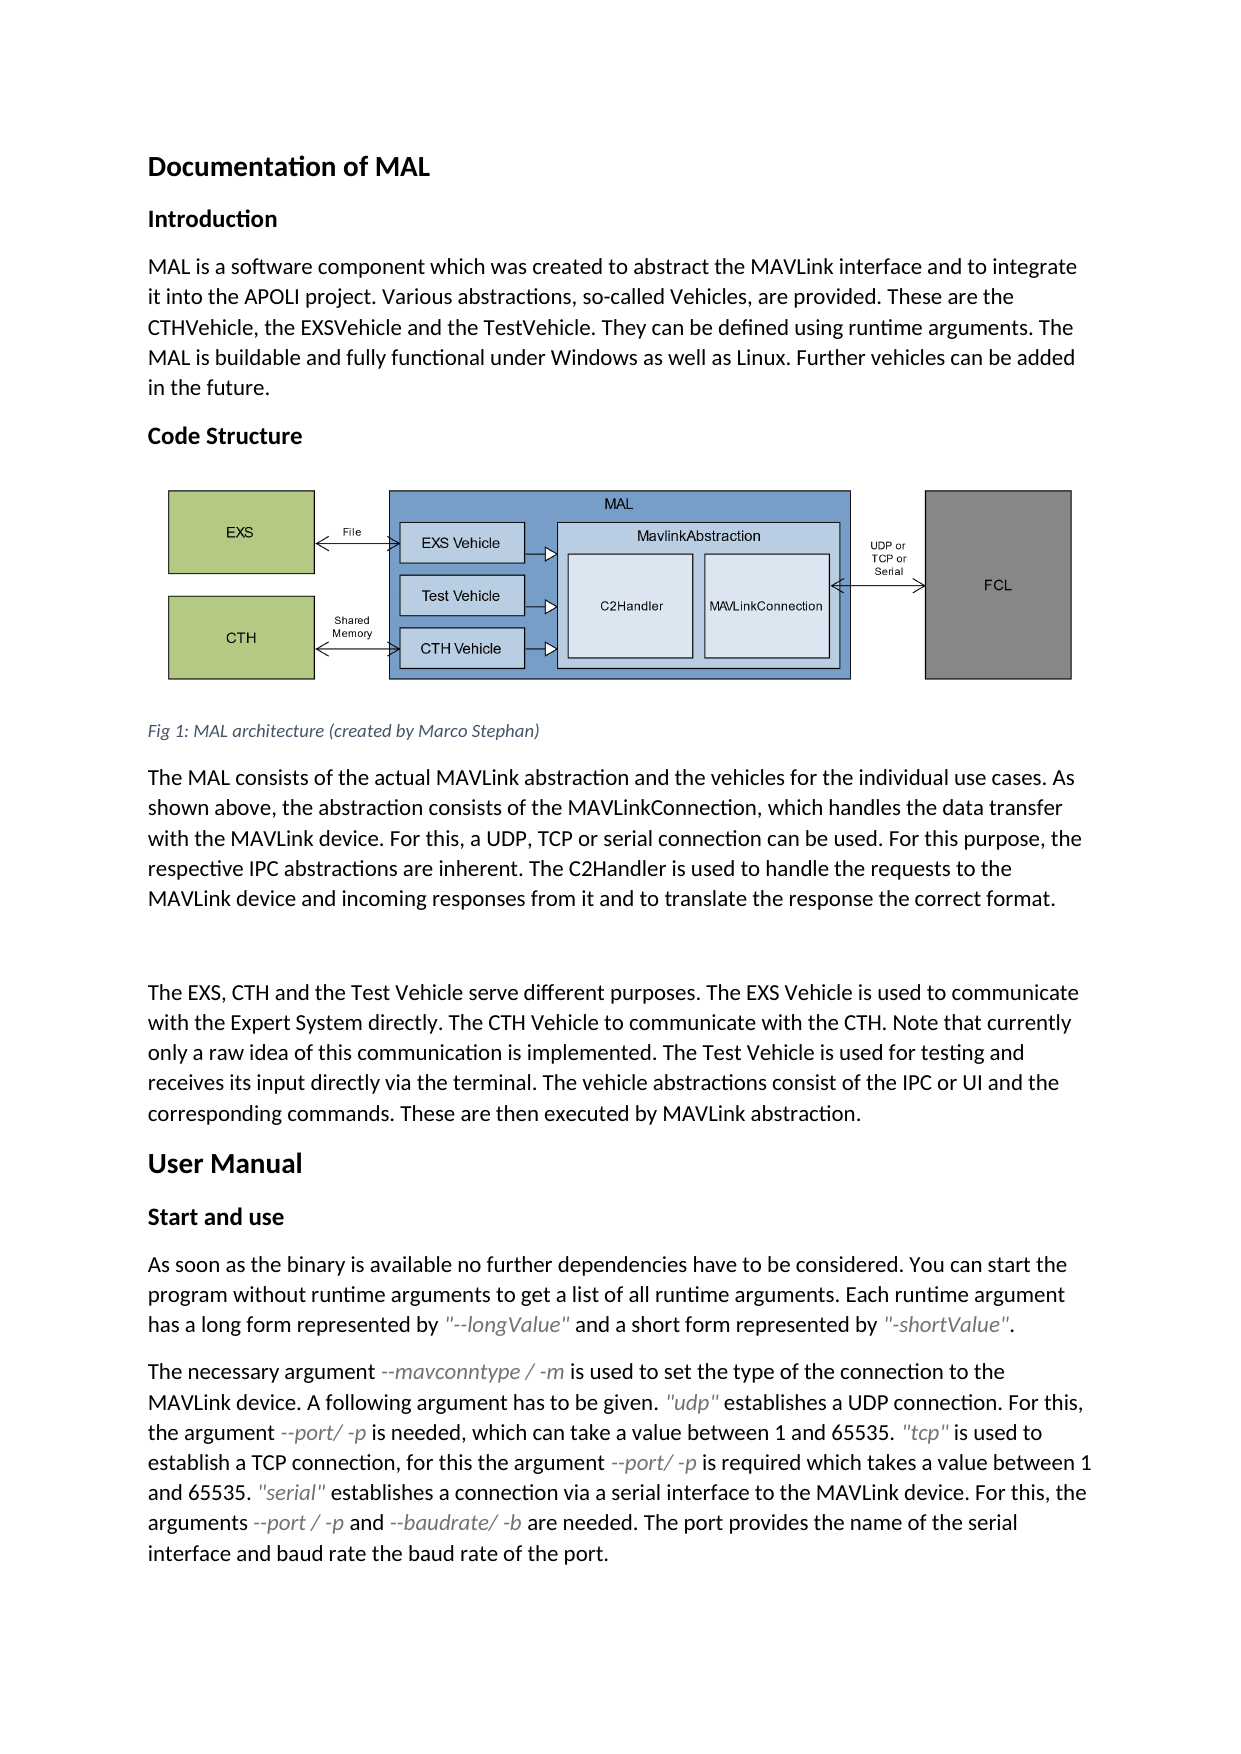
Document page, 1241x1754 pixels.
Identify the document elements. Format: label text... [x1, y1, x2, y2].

picture [147, 469, 1093, 701]
text As soon as the binary is available no further dependencies have to be considered. You can start the program without runtime arguments to get a list of all runtime arguments. Each runtime argument has a long form represented by "--longValue" and a short form represented by "-shortValue". [148, 1250, 1093, 1339]
text Documentation of MAL [148, 148, 1093, 183]
text MAL is a software component which was created to abstract the MAVLink interface and to integrate it into the APOLI project. Various abstractions, so-called Vehicles, are provided. These are the CTHVehicle, the EXSVehicle and the TestVehicle. They can be defined using runtime arguments. The MAL is buildable and fully functional under Windows as well as Linux. Further vehicles can be added in the future. [148, 252, 1093, 401]
text The MAL consists of the actual MAVLink abstraction and the vehicles for the individual use cases. As shown above, the abstraction consists of the MAVLinkConnection, which handles the data transfer with the MAVLink device. For this, a UDP, TCP or serial connection can be used. For this purpose, the respective IPC abstractions are inherent. The C2Handler is used to handle the requests to the MAVLink device and incoming responses from it and to translate the response the correct format. [148, 763, 1093, 912]
text Code Structure [148, 420, 1093, 451]
text The EXS, CTH and the Test Vehicle serve different purposes. The EXS Vehicle is used to communicate with the Expert System directly. The CTH Vehicle to communicate with the CTH. Note that currently only a raw idea of this communication is implemented. The Test Vehicle is used for testing and receives its input directly via the terminal. The vehicle abstractions consist of the IPC or UI and the corresponding commands. These are then executed by MAVLink abstraction. [148, 978, 1093, 1127]
text Start and use [148, 1201, 1093, 1231]
text The necessary argument --mavconntype / -m is used to set the type of the connection to the MAVLink device. A following argument has to be given. "udp" establishes a UDP connection. For this, the argument --port/ -p is needed, which can take a value between 1 and 65535. "tcp" is used to establish a TCP connection, for this the argument --port/ -p is required which takes a value between 1 and 65535. "serial" establishes a connection via a serial interface to the MAVLink device. For this, the arguments --port / -p and --baudrate/ -b are needed. The port provides the name of the serial interface and baud rate the baud rate of the port. [148, 1357, 1093, 1567]
text Introduction [148, 203, 1093, 233]
text User Manual [148, 1146, 1093, 1181]
text Fig 1: MAL architecture (created by Marco Stephan) [148, 719, 1093, 742]
